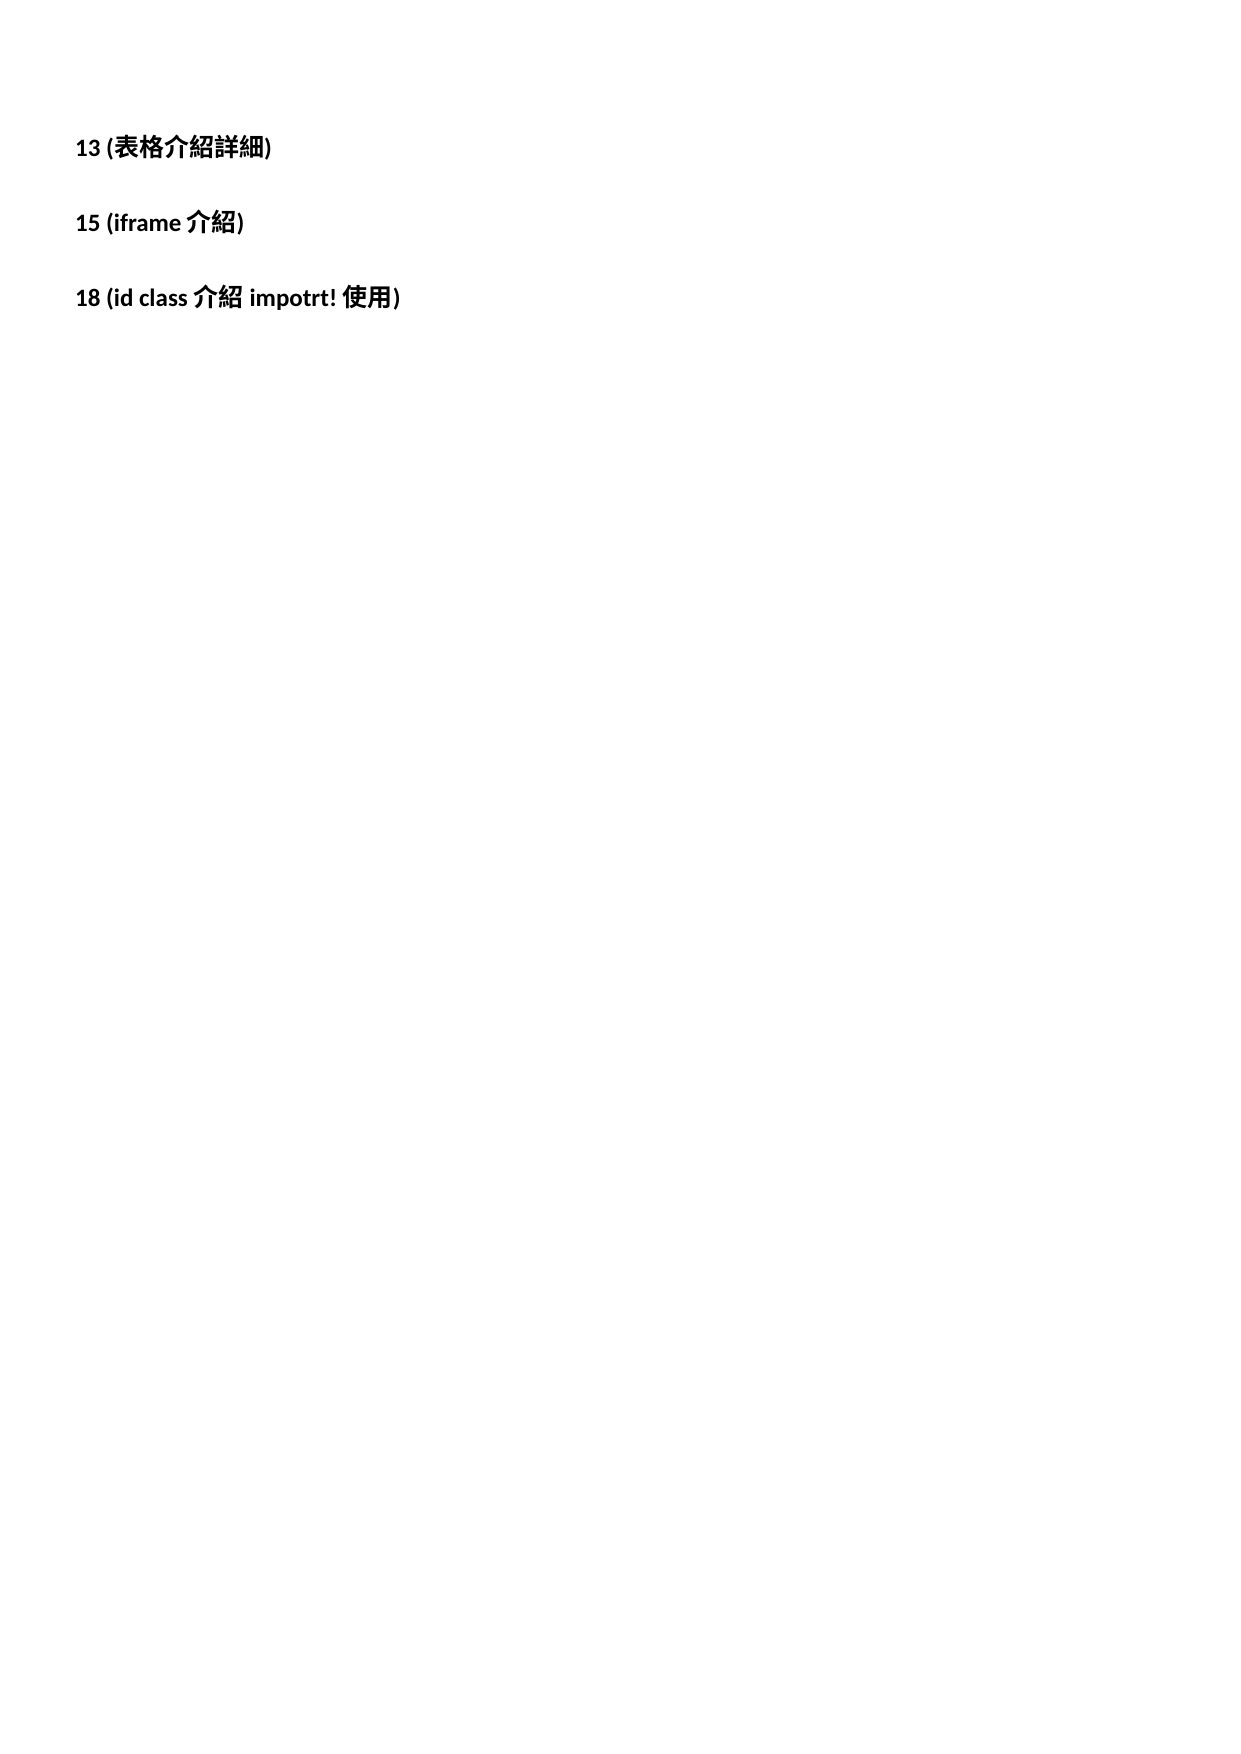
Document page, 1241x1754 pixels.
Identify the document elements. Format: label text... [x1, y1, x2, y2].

text 15 (iframe介紹) [75, 202, 1165, 239]
text 18 (id class 介紹 impotrt! 使用) [75, 277, 1165, 314]
text 13 (表格介紹詳細) [75, 127, 1165, 164]
